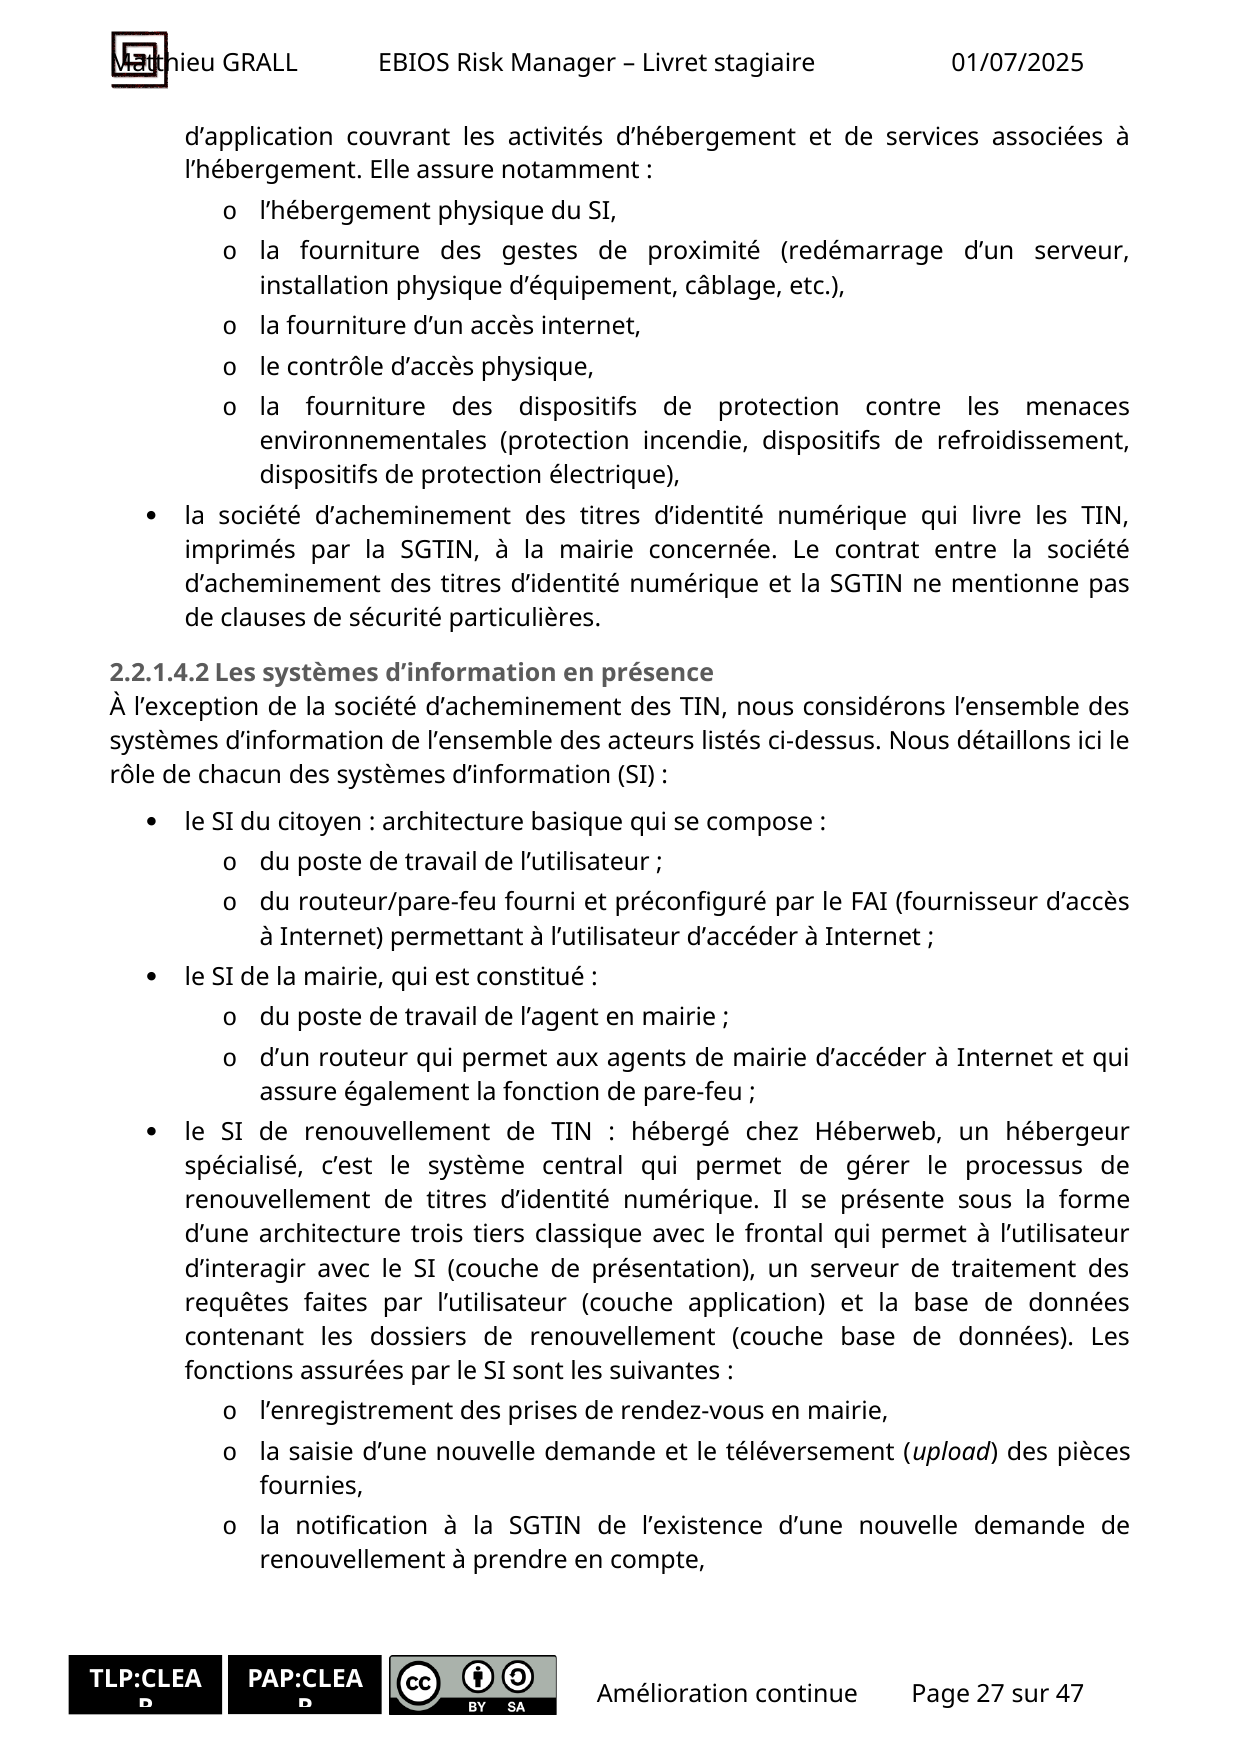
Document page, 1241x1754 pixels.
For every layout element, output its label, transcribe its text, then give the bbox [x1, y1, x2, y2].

picture [389, 1655, 557, 1715]
list l’enregistrement des prises de rendez-vous en mairie, [222, 1393, 1131, 1427]
list le SI de renouvellement de TIN : hébergé chez Héberweb, un hébergeur spécialisé, c’est le système central qui permet de gérer le processus de renouvellement de titres d’identité numérique. Il se présente sous la forme d’une architecture trois tiers classique avec le frontal qui permet à l’utilisateur d’interagir avec le SI (couche de présentation), un serveur de traitement des requêtes faites par l’utilisateur (couche application) et la base de données contenant les dossiers de renouvellement (couche base de données). Les fonctions assurées par le SI sont les suivantes : [147, 1114, 1131, 1386]
list la notification à la SGTIN de l’existence d’une nouvelle demande de renouvellement à prendre en compte, [222, 1508, 1131, 1576]
subtitle Les systèmes d’information en présence [109, 654, 1131, 688]
list la fourniture des gestes de proximité (redémarrage d’un serveur, installation physique d’équipement, câblage, etc.), [222, 233, 1131, 301]
list le SI du citoyen : architecture basique qui se compose : [147, 803, 1131, 837]
list la saisie d’une nouvelle demande et le téléversement (upload) des pièces fournies, [222, 1433, 1131, 1502]
list l’hébergement physique du SI, [222, 192, 1131, 227]
picture [109, 29, 168, 89]
list la fourniture des dispositifs de protection contre les menaces environnementales (protection incendie, dispositifs de refroidissement, dispositifs de protection électrique), [222, 389, 1131, 491]
list la société d’acheminement des titres d’identité numérique qui livre les TIN, imprimés par la SGTIN, à la mairie concernée. Le contrat entre la société d’acheminement des titres d’identité numérique et la SGTIN ne mentionne pas de clauses de sécurité particulières. [147, 497, 1131, 633]
text À l’exception de la société d’acheminement des TIN, nous considérons l’ensemble des systèmes d’information de l’ensemble des acteurs listés ci-dessus. Nous détaillons ici le rôle de chacun des systèmes d’information (SI) : [109, 688, 1131, 791]
list du routeur/pare-feu fourni et préconfiguré par le FAI (fournisseur d’accès à Internet) permettant à l’utilisateur d’accéder à Internet ; [222, 884, 1131, 952]
list du poste de travail de l’utilisateur ; [222, 843, 1131, 878]
list le contrôle d’accès physique, [222, 348, 1131, 382]
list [147, 118, 1131, 186]
list d’un routeur qui permet aux agents de mairie d’accéder à Internet et qui assure également la fonction de pare-feu ; [222, 1039, 1131, 1108]
list le SI de la mairie, qui est constitué : [147, 958, 1131, 993]
list la fourniture d’un accès internet, [222, 308, 1131, 342]
list du poste de travail de l’agent en mairie ; [222, 999, 1131, 1033]
